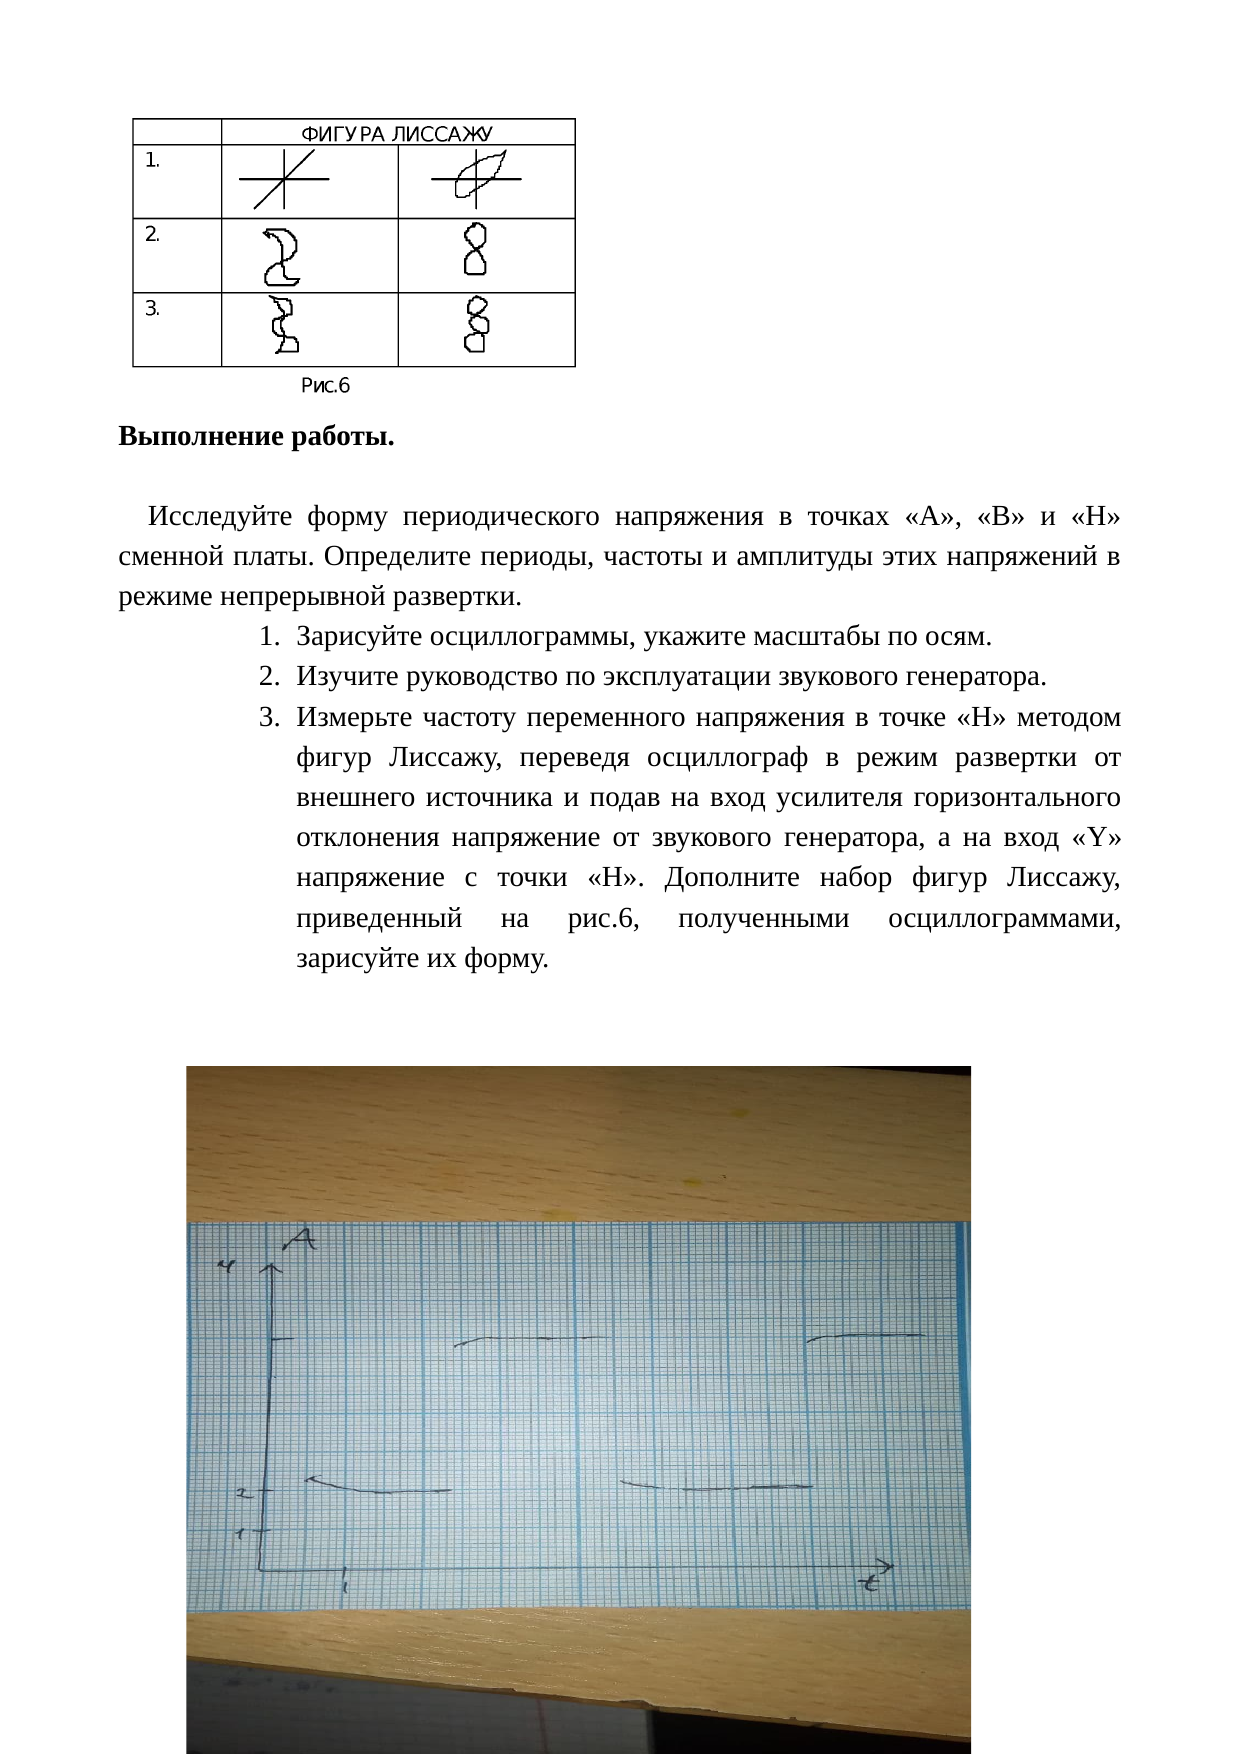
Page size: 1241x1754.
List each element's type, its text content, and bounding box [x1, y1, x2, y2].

list Зарисуйте осциллограммы, укажите масштабы по осям. [259, 618, 1122, 652]
text Исследуйте форму периодического напряжения в точках «А», «В» и «Н» сменной платы. Определите периоды, частоты и амплитуды этих напряжений в режиме непрерывной развертки. [118, 498, 1122, 612]
list Изучите руководство по эксплуатации звукового генератора. [259, 658, 1122, 692]
picture [186, 1066, 972, 1754]
list Измерьте частоту переменного напряжения в точке «Н» методом фигур Лиссажу, переведя осциллограф в режим развертки от внешнего источника и подав на вход усилителя горизонтального отклонения напряжение от звукового генератора, а на вход «Y» напряжение с точки «Н». Дополните набор фигур Лиссажу, приведенный на рис.6, полученными осциллограммами, зарисуйте их форму. [259, 699, 1122, 973]
picture [118, 118, 594, 419]
